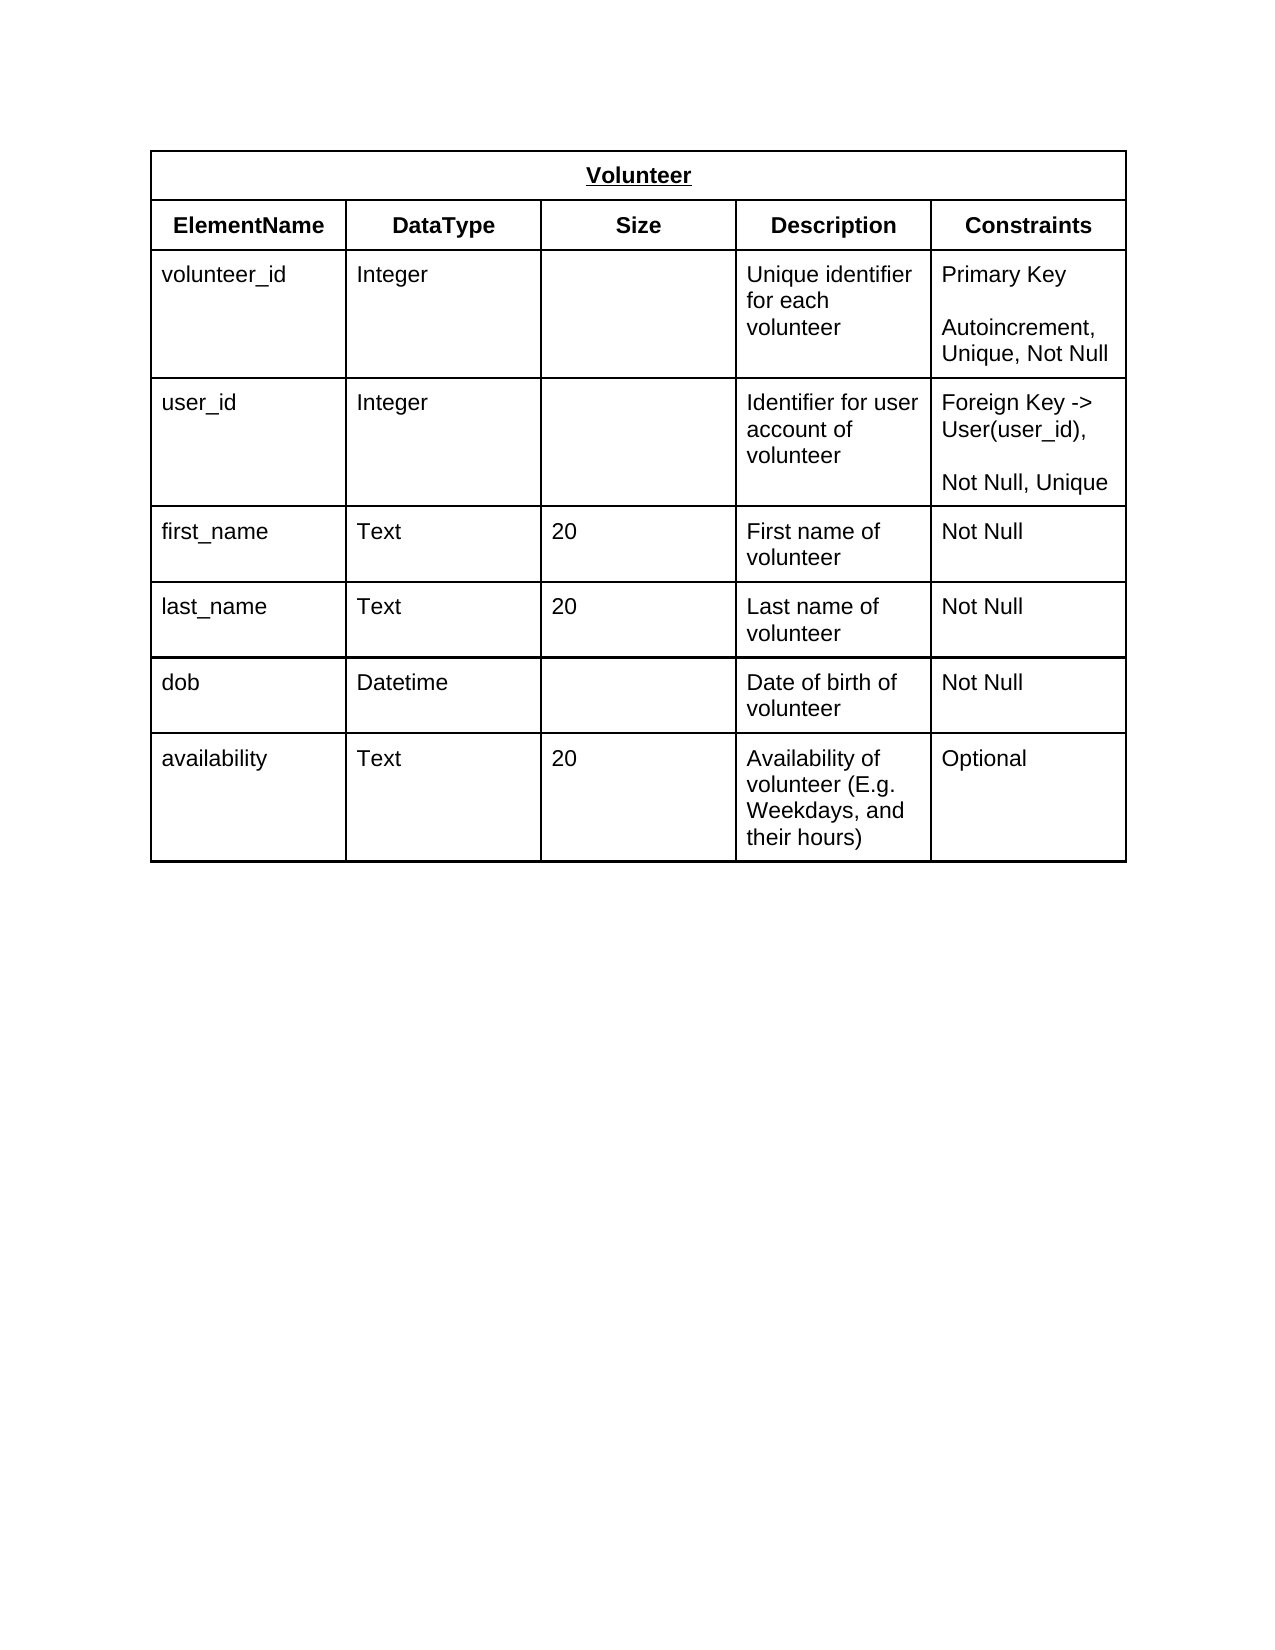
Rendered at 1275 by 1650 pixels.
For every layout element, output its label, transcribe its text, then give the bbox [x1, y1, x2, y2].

table_cell Availability of volunteer (E.g. Weekdays, and their hours) [737, 734, 930, 860]
table_cell 20 [542, 583, 735, 656]
table_cell Not Null [932, 659, 1125, 732]
table_cell 20 [542, 507, 735, 581]
table_cell ElementName [152, 201, 345, 248]
table_cell [542, 659, 735, 732]
table_cell availability [152, 734, 345, 860]
table_cell Description [737, 201, 930, 248]
table_cell Constraints [932, 201, 1125, 248]
table_cell last_name [152, 583, 345, 656]
table_cell Text [347, 734, 540, 860]
table_cell Primary Key Autoincrement, Unique, Not Null [932, 251, 1125, 377]
table_cell [542, 379, 735, 505]
table_cell [542, 251, 735, 377]
table_cell Date of birth of volunteer [737, 659, 930, 732]
table_cell DataType [347, 201, 540, 248]
table_cell Integer [347, 251, 540, 377]
table_cell volunteer_id [152, 251, 345, 377]
table_cell Optional [932, 734, 1125, 860]
table_cell Size [542, 201, 735, 248]
table_cell Datetime [347, 659, 540, 732]
table_cell Not Null [932, 583, 1125, 656]
table_cell Identifier for user account of volunteer [737, 379, 930, 505]
table_cell dob [152, 659, 345, 732]
table_cell first_name [152, 507, 345, 581]
table_cell Not Null [932, 507, 1125, 581]
table_cell Text [347, 507, 540, 581]
table_cell Last name of volunteer [737, 583, 930, 656]
table_cell 20 [542, 734, 735, 860]
table_cell Foreign Key -> User(user_id), Not Null, Unique [932, 379, 1125, 505]
table_cell user_id [152, 379, 345, 505]
table_header Volunteer [152, 152, 1125, 199]
table_cell First name of volunteer [737, 507, 930, 581]
table_cell Integer [347, 379, 540, 505]
table_cell Unique identifier for each volunteer [737, 251, 930, 377]
table_cell Text [347, 583, 540, 656]
